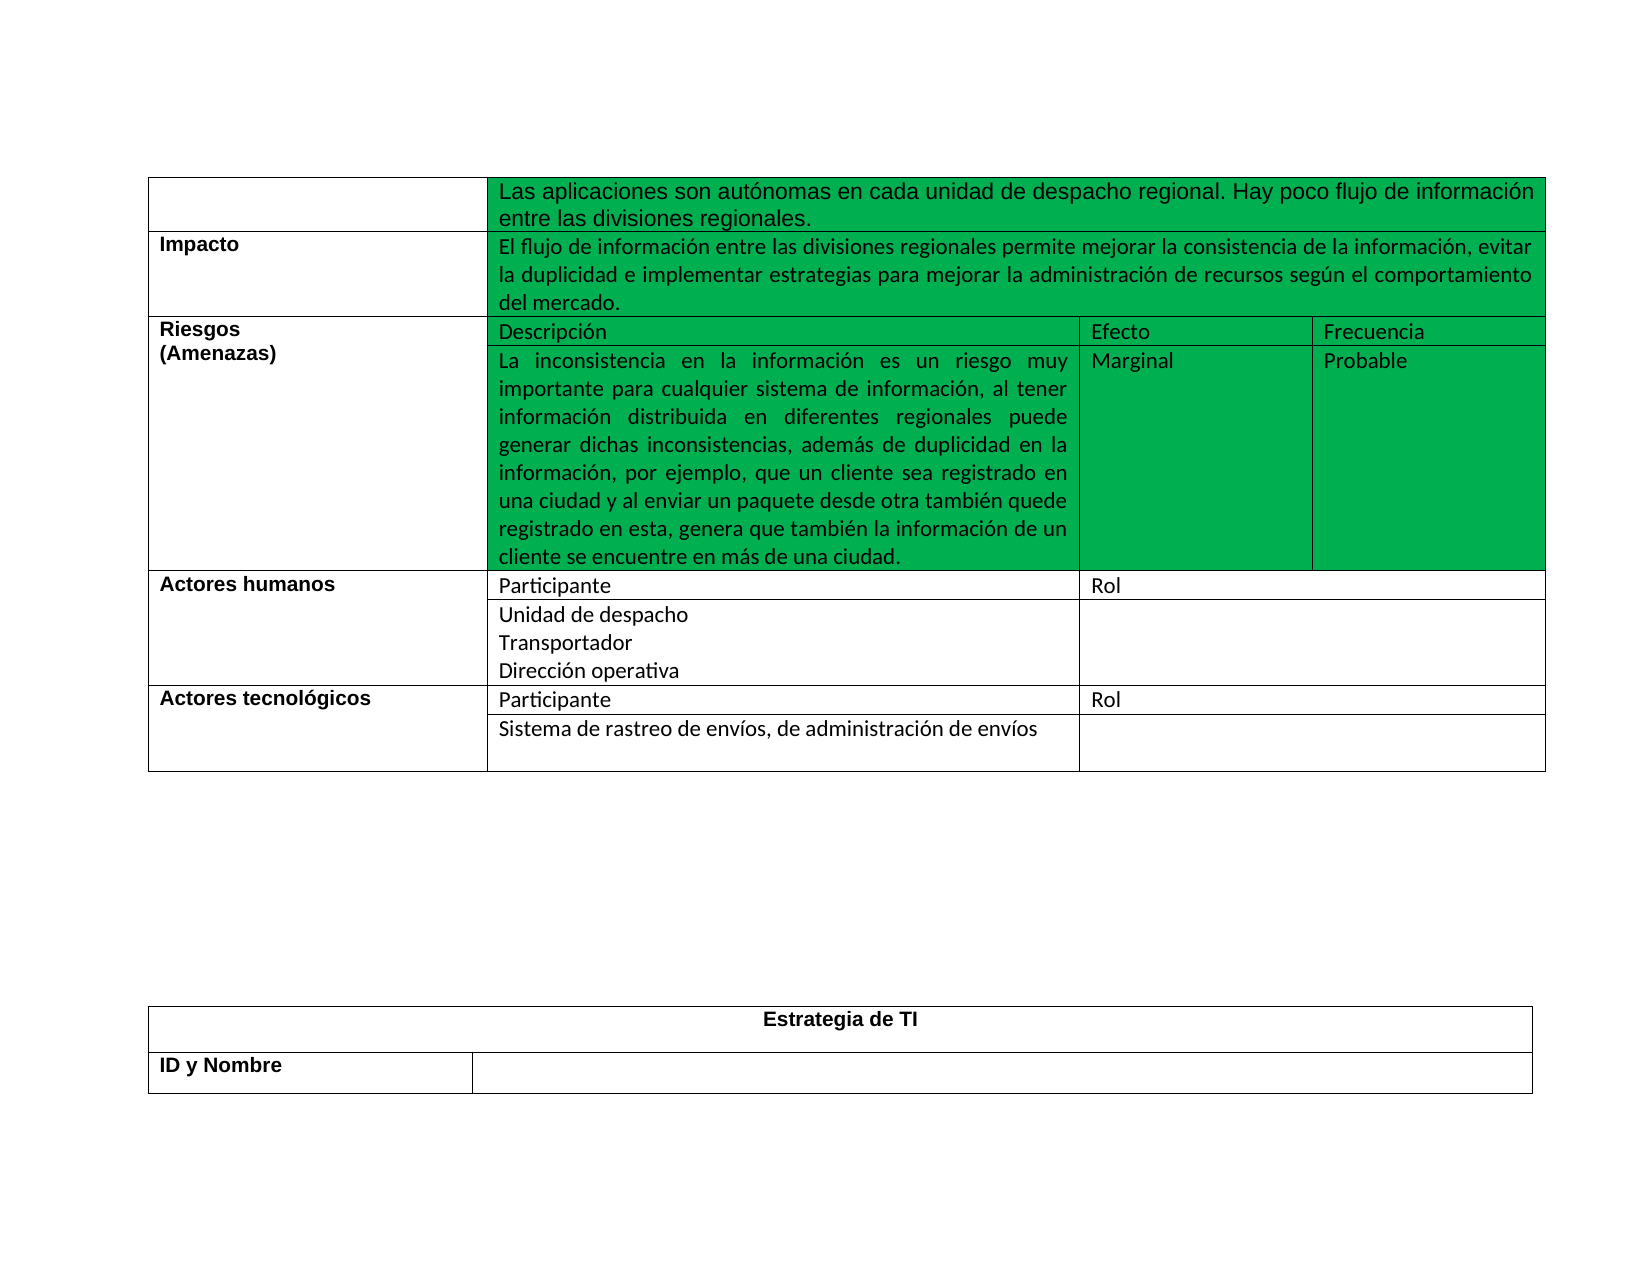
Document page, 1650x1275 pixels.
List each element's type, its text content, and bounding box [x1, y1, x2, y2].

table_cell Sistema de rastreo de envíos, de administración de envíos [488, 715, 1079, 771]
table_cell Marginal [1080, 346, 1312, 570]
table_cell Efecto [1080, 317, 1312, 345]
table_header Estrategia de TI [149, 1007, 1532, 1052]
table_cell Actores tecnológicos [149, 686, 487, 771]
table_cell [473, 1053, 1532, 1093]
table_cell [149, 178, 487, 231]
table_cell La inconsistencia en la información es un riesgo muy importante para cualquier sistema de información, al tener información distribuida en diferentes regionales puede generar dichas inconsistencias, además de duplicidad en la información, por ejemplo, que un cliente sea registrado en una ciudad y al enviar un paquete desde otra también quede registrado en esta, genera que también la información de un cliente se encuentre en más de una ciudad. [488, 346, 1079, 570]
table_cell El flujo de información entre las divisiones regionales permite mejorar la consistencia de la información, evitar la duplicidad e implementar estrategias para mejorar la administración de recursos según el comportamiento del mercado. [488, 232, 1545, 316]
table_cell Rol [1080, 571, 1545, 599]
table_cell Unidad de despacho Transportador Dirección operativa [488, 600, 1079, 684]
table_cell [1080, 600, 1545, 684]
table_cell Riesgos (Amenazas) [149, 317, 487, 570]
table_cell Descripción [488, 317, 1079, 345]
table_cell Impacto [149, 232, 487, 316]
table_cell Frecuencia [1313, 317, 1545, 345]
table_cell Rol [1080, 686, 1545, 713]
table_cell [1080, 715, 1545, 771]
table_cell Probable [1313, 346, 1545, 570]
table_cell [488, 178, 1545, 231]
table_cell ID y Nombre [149, 1053, 472, 1093]
table_cell Actores humanos [149, 571, 487, 684]
table_cell Participante [488, 686, 1079, 713]
table_cell Participante [488, 571, 1079, 599]
